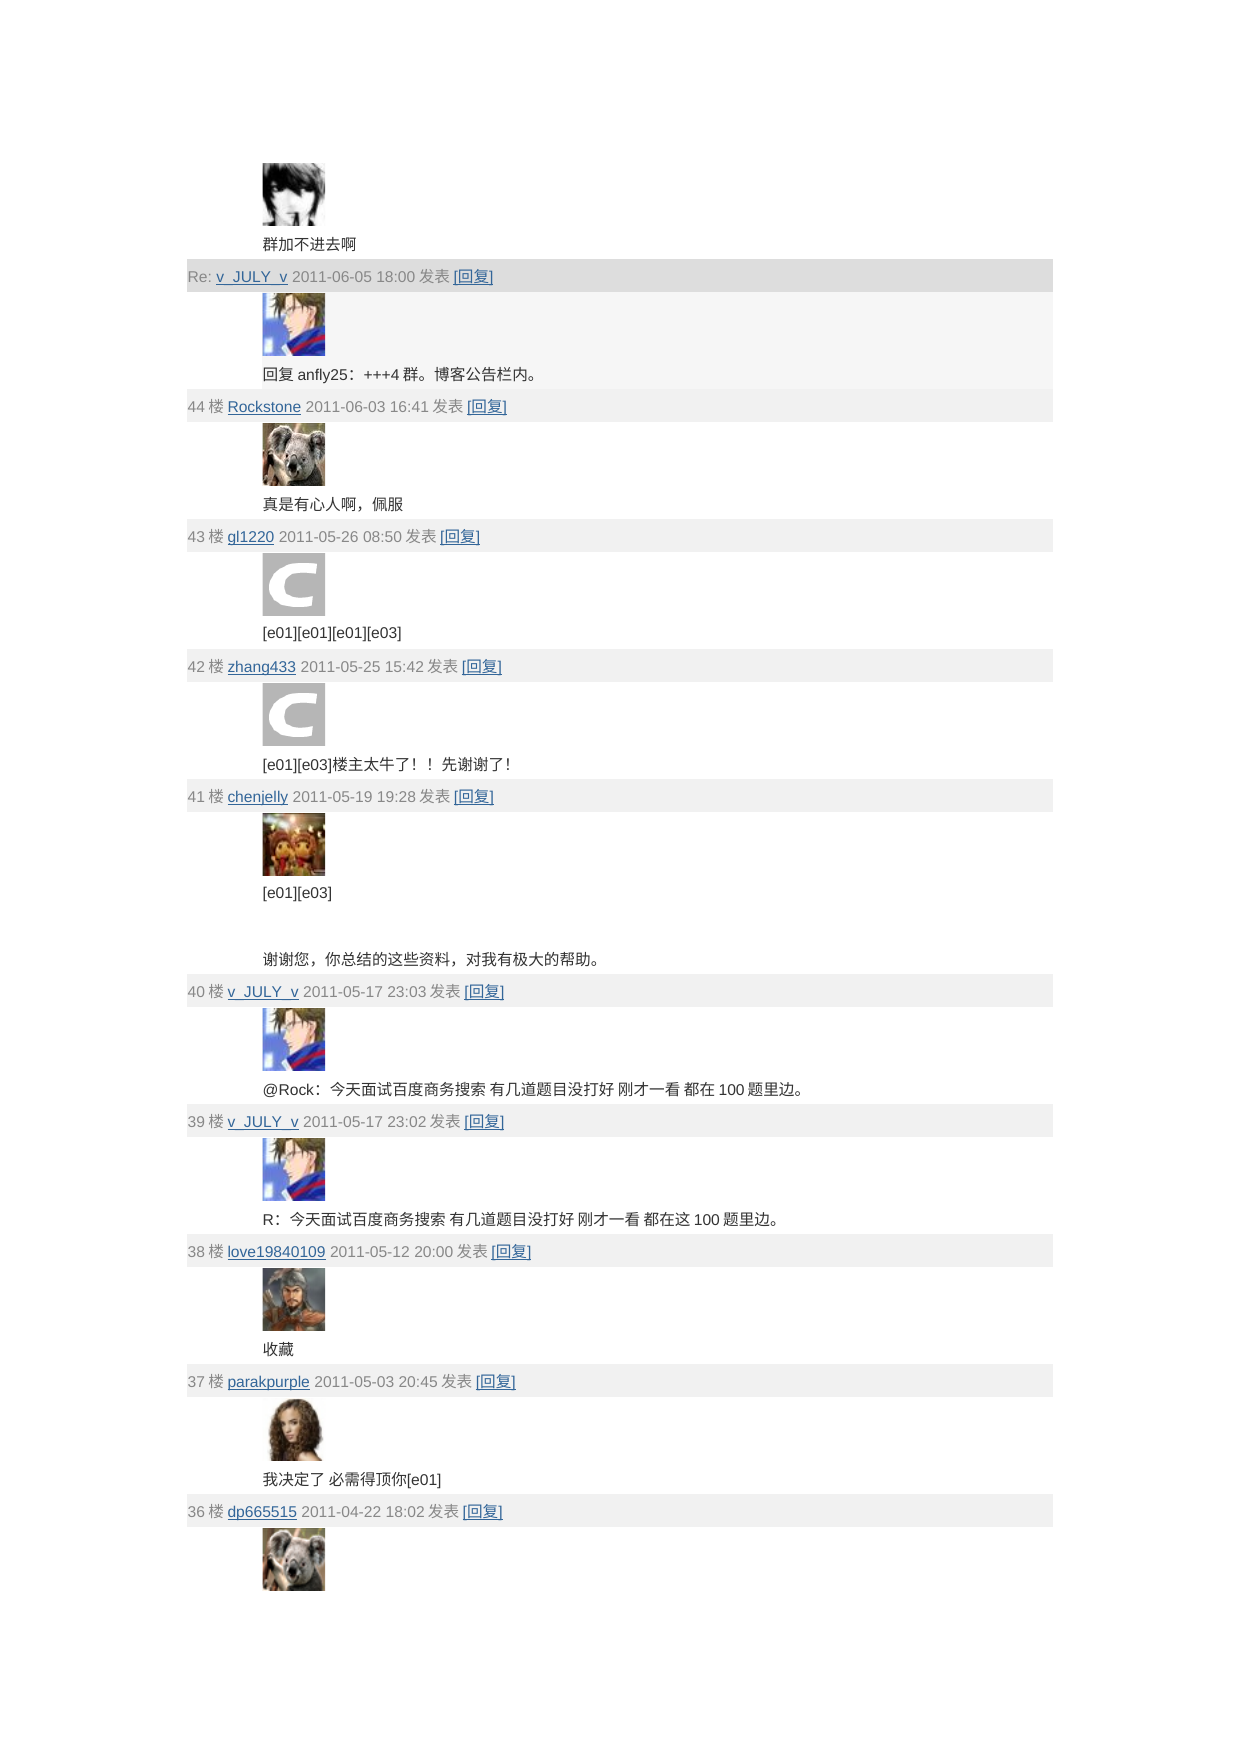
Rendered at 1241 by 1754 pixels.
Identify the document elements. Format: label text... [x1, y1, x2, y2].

text [e01][e03]楼主太牛了！！先谢谢了！ [262, 747, 1053, 779]
picture [262, 553, 325, 616]
text 43楼 gl1220 2011-05-26 08:50发表 [回复] [187, 519, 1053, 552]
text 40楼 v_JULY_v 2011-05-17 23:03发表 [回复] [187, 974, 1053, 1007]
text 37楼 parakpurple 2011-05-03 20:45发表 [回复] [187, 1364, 1053, 1397]
text 41楼 chenjelly 2011-05-19 19:28发表 [回复] [187, 779, 1053, 812]
text 回复 anfly25：+++4群。博客公告栏内。 [262, 357, 1053, 389]
text 36楼 dp665515 2011-04-22 18:02发表 [回复] [187, 1494, 1053, 1527]
picture [262, 683, 325, 746]
picture [262, 1138, 325, 1201]
text [e01][e03] 谢谢您，你总结的这些资料，对我有极大的帮助。 [262, 877, 1053, 974]
text 我决定了 必需得顶你[e01] [262, 1462, 1053, 1494]
picture [262, 813, 325, 876]
text 42楼 zhang433 2011-05-25 15:42发表 [回复] [187, 649, 1053, 682]
picture [262, 1528, 325, 1591]
text 收藏 [262, 1332, 1053, 1364]
text 群加不进去啊 [262, 227, 1053, 259]
picture [262, 293, 325, 356]
text @Rock：今天面试百度商务搜索 有几道题目没打好 刚才一看 都在100题里边。 [262, 1072, 1053, 1104]
picture [262, 1008, 325, 1071]
text 44楼 Rockstone 2011-06-03 16:41发表 [回复] [187, 389, 1053, 422]
picture [262, 1398, 325, 1461]
text 39楼 v_JULY_v 2011-05-17 23:02发表 [回复] [187, 1104, 1053, 1137]
text [e01][e01][e01][e03] [262, 617, 1053, 649]
picture [262, 423, 325, 486]
picture [262, 163, 325, 226]
picture [262, 1268, 325, 1331]
text Re: v_JULY_v 2011-06-05 18:00发表 [回复] [187, 259, 1053, 292]
text 38楼 love19840109 2011-05-12 20:00发表 [回复] [187, 1234, 1053, 1267]
text R：今天面试百度商务搜索 有几道题目没打好 刚才一看 都在这100题里边。 [262, 1202, 1053, 1234]
text 真是有心人啊，佩服 [262, 487, 1053, 519]
